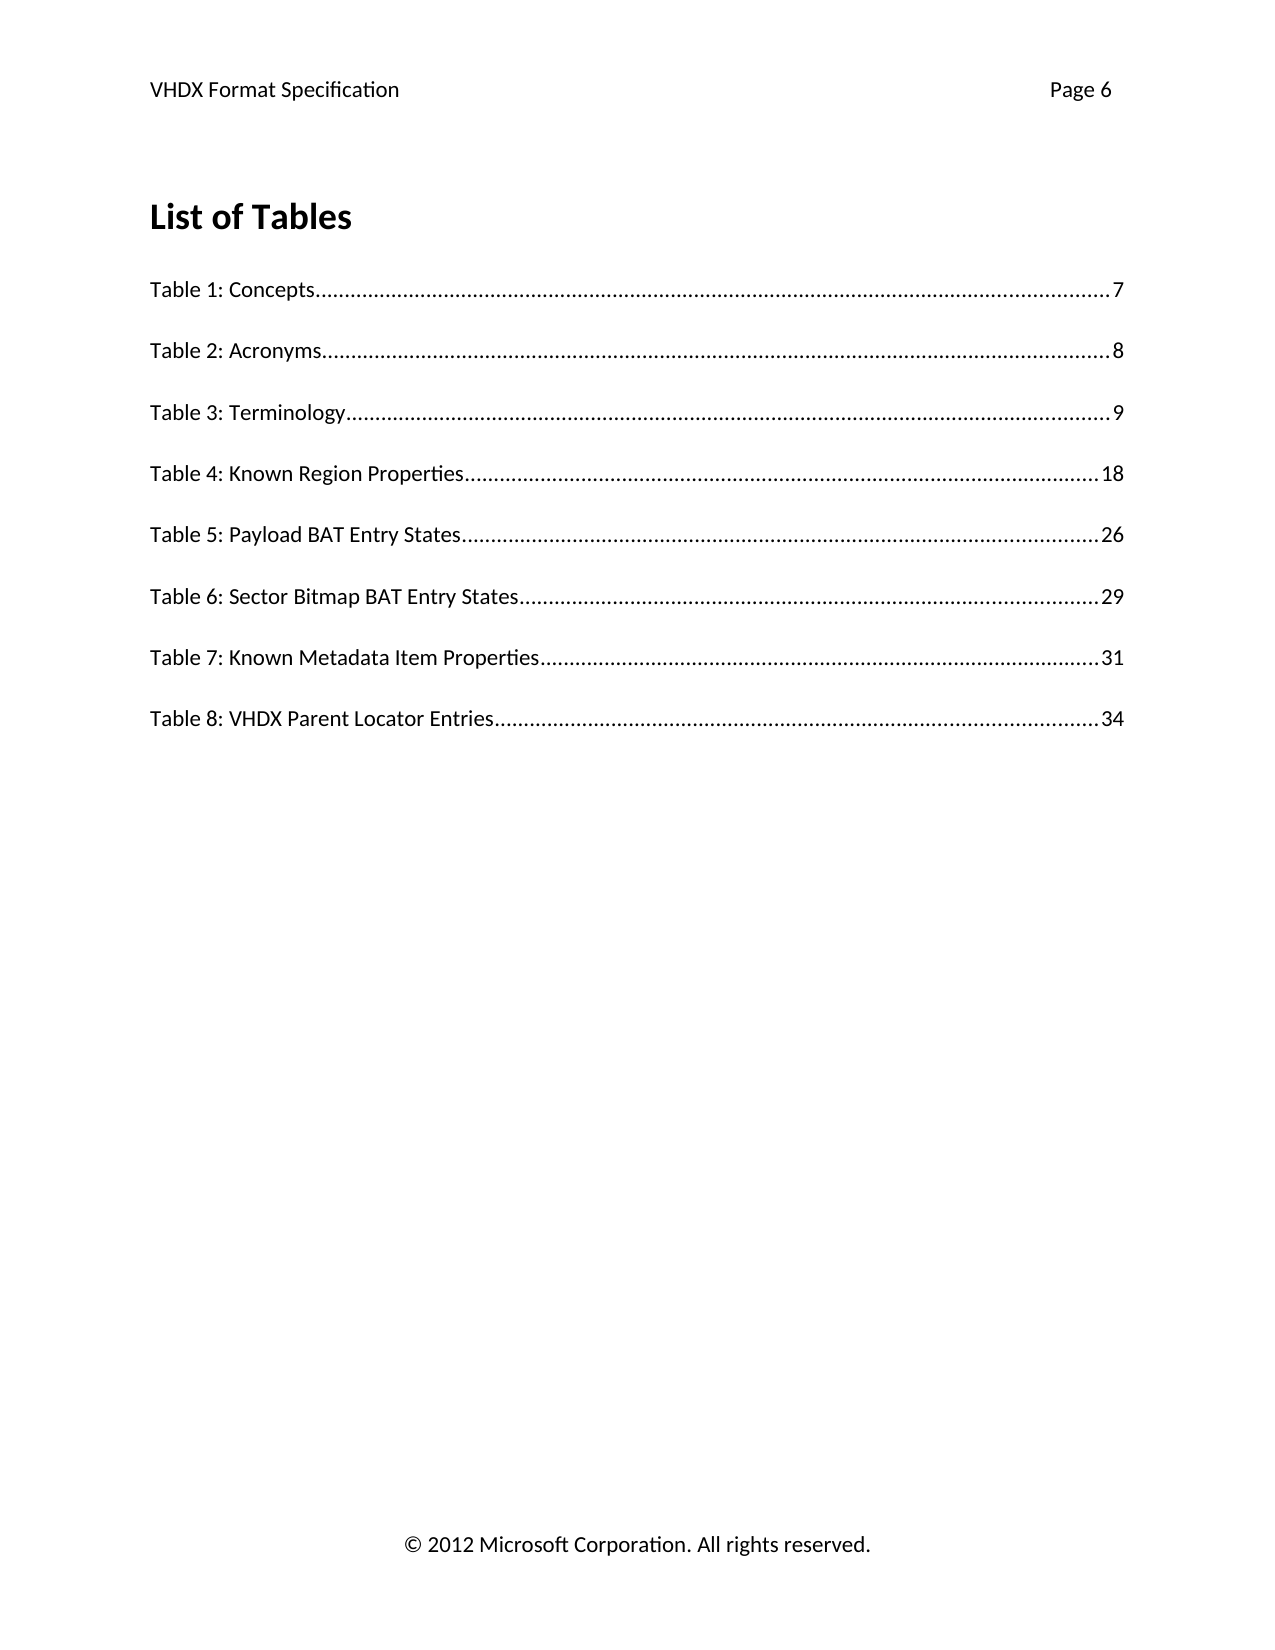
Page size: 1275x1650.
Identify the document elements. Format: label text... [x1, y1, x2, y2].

text Table 2: Acronyms 8 [150, 336, 1125, 364]
text Table 4: Known Region Properties 18 [150, 459, 1125, 487]
text Table 8: VHDX Parent Locator Entries 34 [150, 704, 1125, 733]
text Table 5: Payload BAT Entry States 26 [150, 521, 1125, 548]
text Table 6: Sector Bitmap BAT Entry States 29 [150, 582, 1125, 610]
text Table 1: Concepts 7 [150, 275, 1125, 303]
text Table 3: Terminology 9 [150, 398, 1125, 426]
text List of Tables [150, 193, 1125, 239]
text Table 7: Known Metadata Item Properties 31 [150, 643, 1125, 671]
